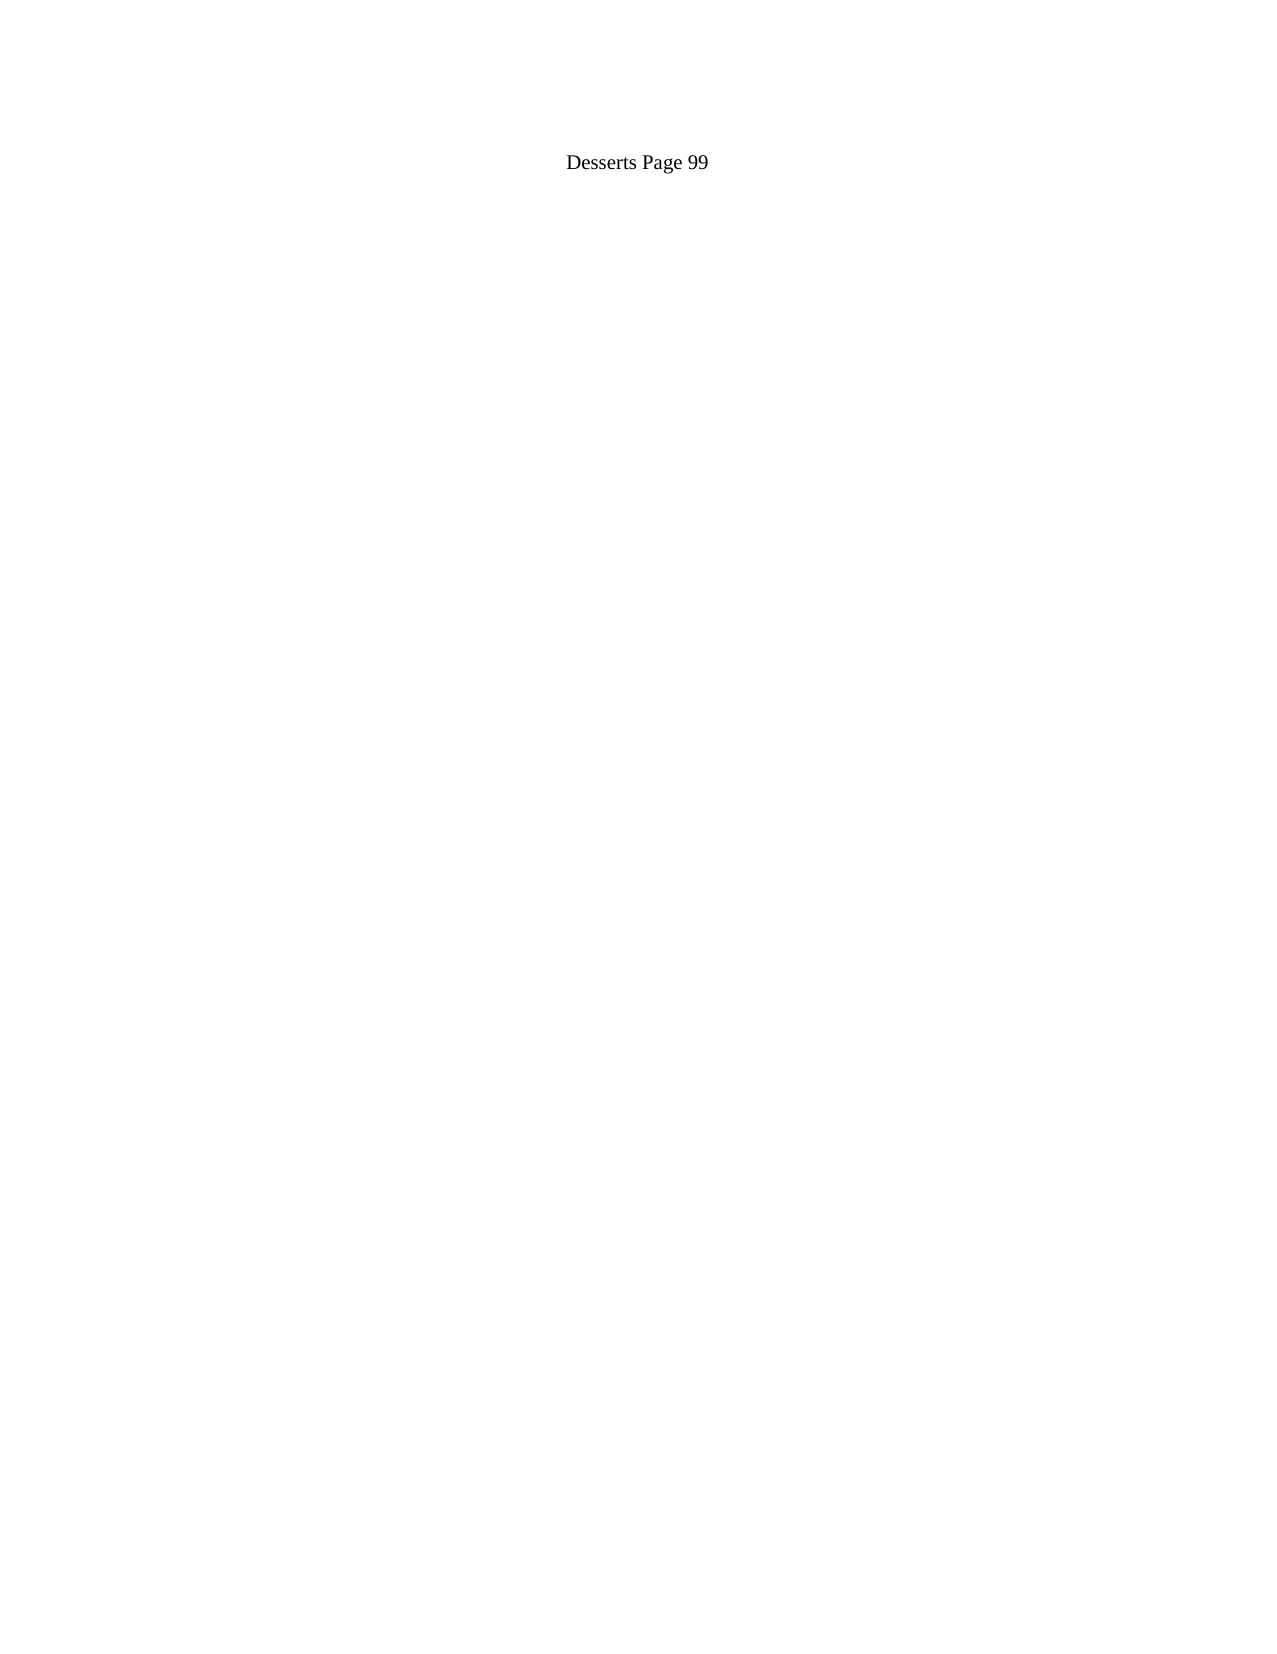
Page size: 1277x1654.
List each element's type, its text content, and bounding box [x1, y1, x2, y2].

text Desserts Page 99 [159, 150, 1116, 174]
